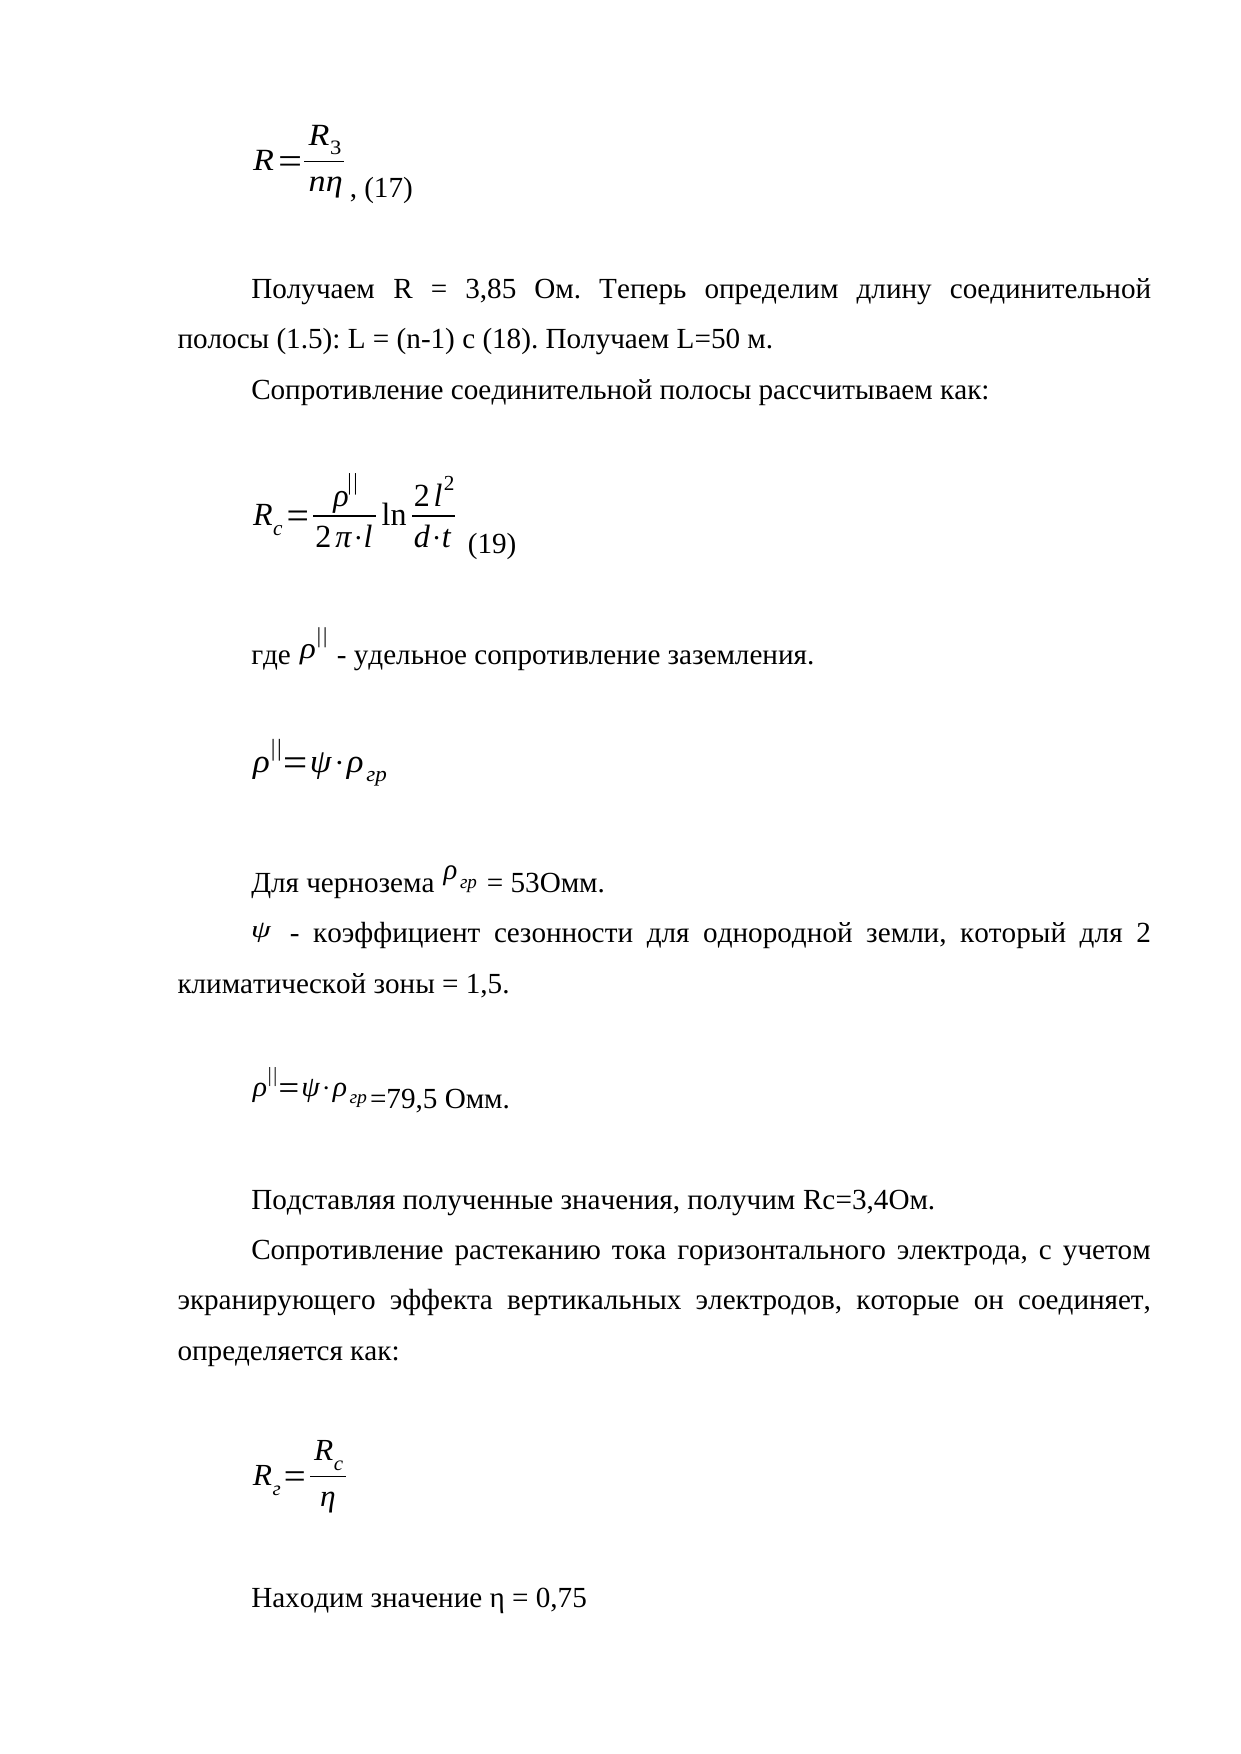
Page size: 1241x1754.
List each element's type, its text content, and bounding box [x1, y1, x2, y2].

text Получаем R = 3,85 Ом. Теперь определим длину соединительной полосы (1.5): L = (n-1) c (18). Получаем L=50 м. [177, 271, 1152, 355]
text Подставляя полученные значения, получим Rc=3,4Ом. [177, 1182, 1152, 1215]
text где - удельное сопротивление заземления. [177, 627, 1152, 671]
text (19) [177, 472, 1152, 560]
text Сопротивление растеканию тока горизонтального электрода, с учетом экранирующего эффекта вертикальных электродов, которые он соединяет, определяется как: [177, 1232, 1152, 1366]
text =79,5 Омм. [177, 1066, 1152, 1115]
text Находим значение η = 0,75 [177, 1580, 1152, 1614]
text Для чернозема = 53Омм. [177, 853, 1152, 899]
text , (17) [177, 118, 1152, 204]
text - коэффициент сезонности для однородной земли, который для 2 климатической зоны = 1,5. [177, 915, 1152, 999]
text Сопротивление соединительной полосы рассчитываем как: [177, 372, 1152, 405]
